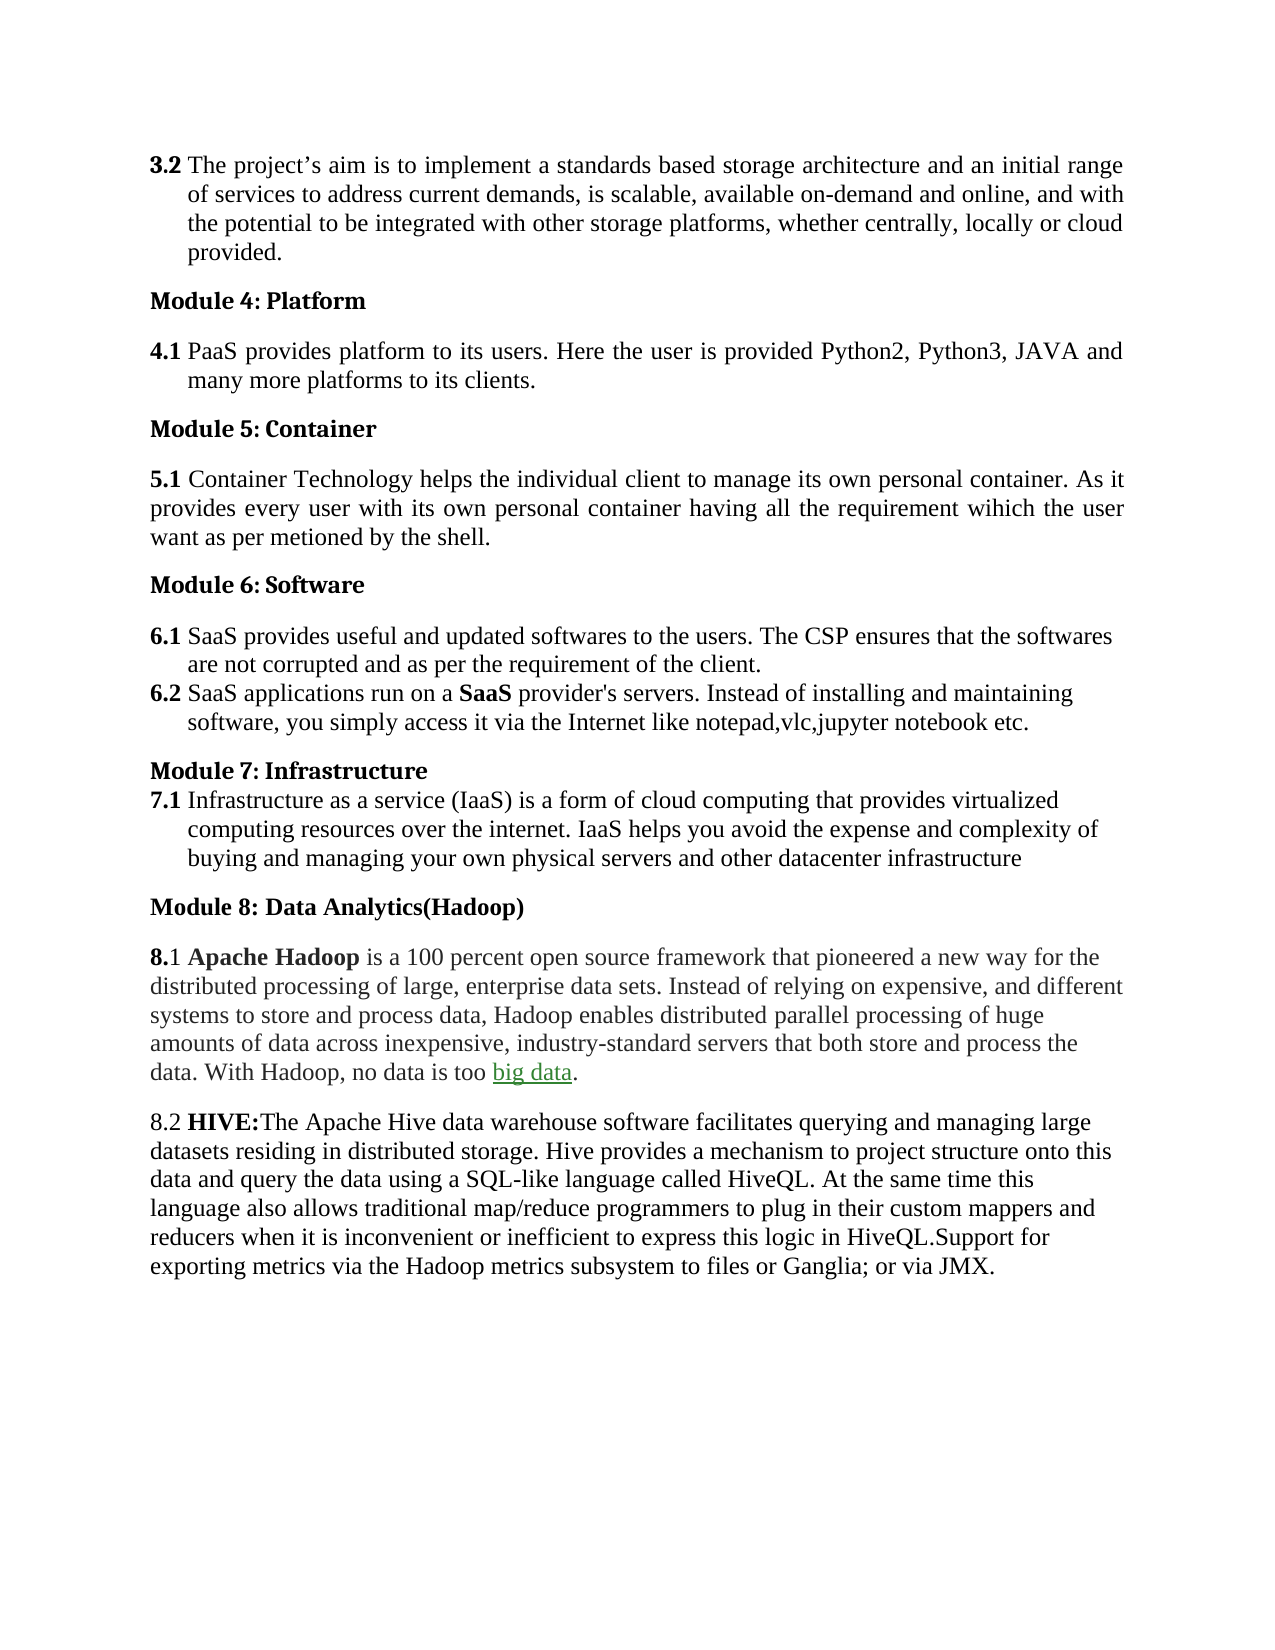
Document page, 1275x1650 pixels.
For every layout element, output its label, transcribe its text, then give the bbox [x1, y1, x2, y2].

text Module 6: Software [150, 571, 1125, 600]
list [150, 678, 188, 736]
list PaaS provides platform to its users. Here the user is provided Python2, Python3, JAVA and many more platforms to its clients. [150, 336, 1125, 394]
list The project’s aim is to implement a standards based storage architecture and an initial range of services to address current demands, is scalable, available on-demand and online, and with the potential to be integrated with other storage platforms, whether centrally, locally or cloud provided. [150, 150, 1125, 266]
text Module 5: Container [150, 414, 1125, 443]
text Module 8: Data Analytics(Hadoop) [150, 892, 1125, 921]
text 8.1 Apache Hadoop is a 100 percent open source framework that pioneered a new way for the distributed processing of large, enterprise data sets. Instead of relying on expensive, and different systems to store and process data, Hadoop enables distributed parallel processing of huge amounts of data across inexpensive, industry-standard servers that both store and process the data. With Hadoop, no data is too big data. [150, 942, 1125, 1086]
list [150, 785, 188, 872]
text 5.1 Container Technology helps the individual client to manage its own personal container. As it provides every user with its own personal container having all the requirement wihich the user want as per metioned by the shell. [150, 464, 1125, 550]
text Module 4: Platform [150, 287, 1125, 315]
text Module 7: Infrastructure [150, 757, 1125, 785]
subtitle 8.2 HIVE:The Apache Hive data warehouse software facilitates querying and managing large datasets residing in distributed storage. Hive provides a mechanism to project structure onto this data and query the data using a SQL-like language called HiveQL. At the same time this language also allows traditional map/reduce programmers to plug in their custom mappers and reducers when it is inconvenient or inefficient to express this logic in HiveQL.Support for exporting metrics via the Hadoop metrics subsystem to files or Ganglia; or via JMX. [150, 1107, 1125, 1279]
list SaaS provides useful and updated softwares to the users. The CSP ensures that the softwares are not corrupted and as per the requirement of the client. [150, 621, 1125, 678]
